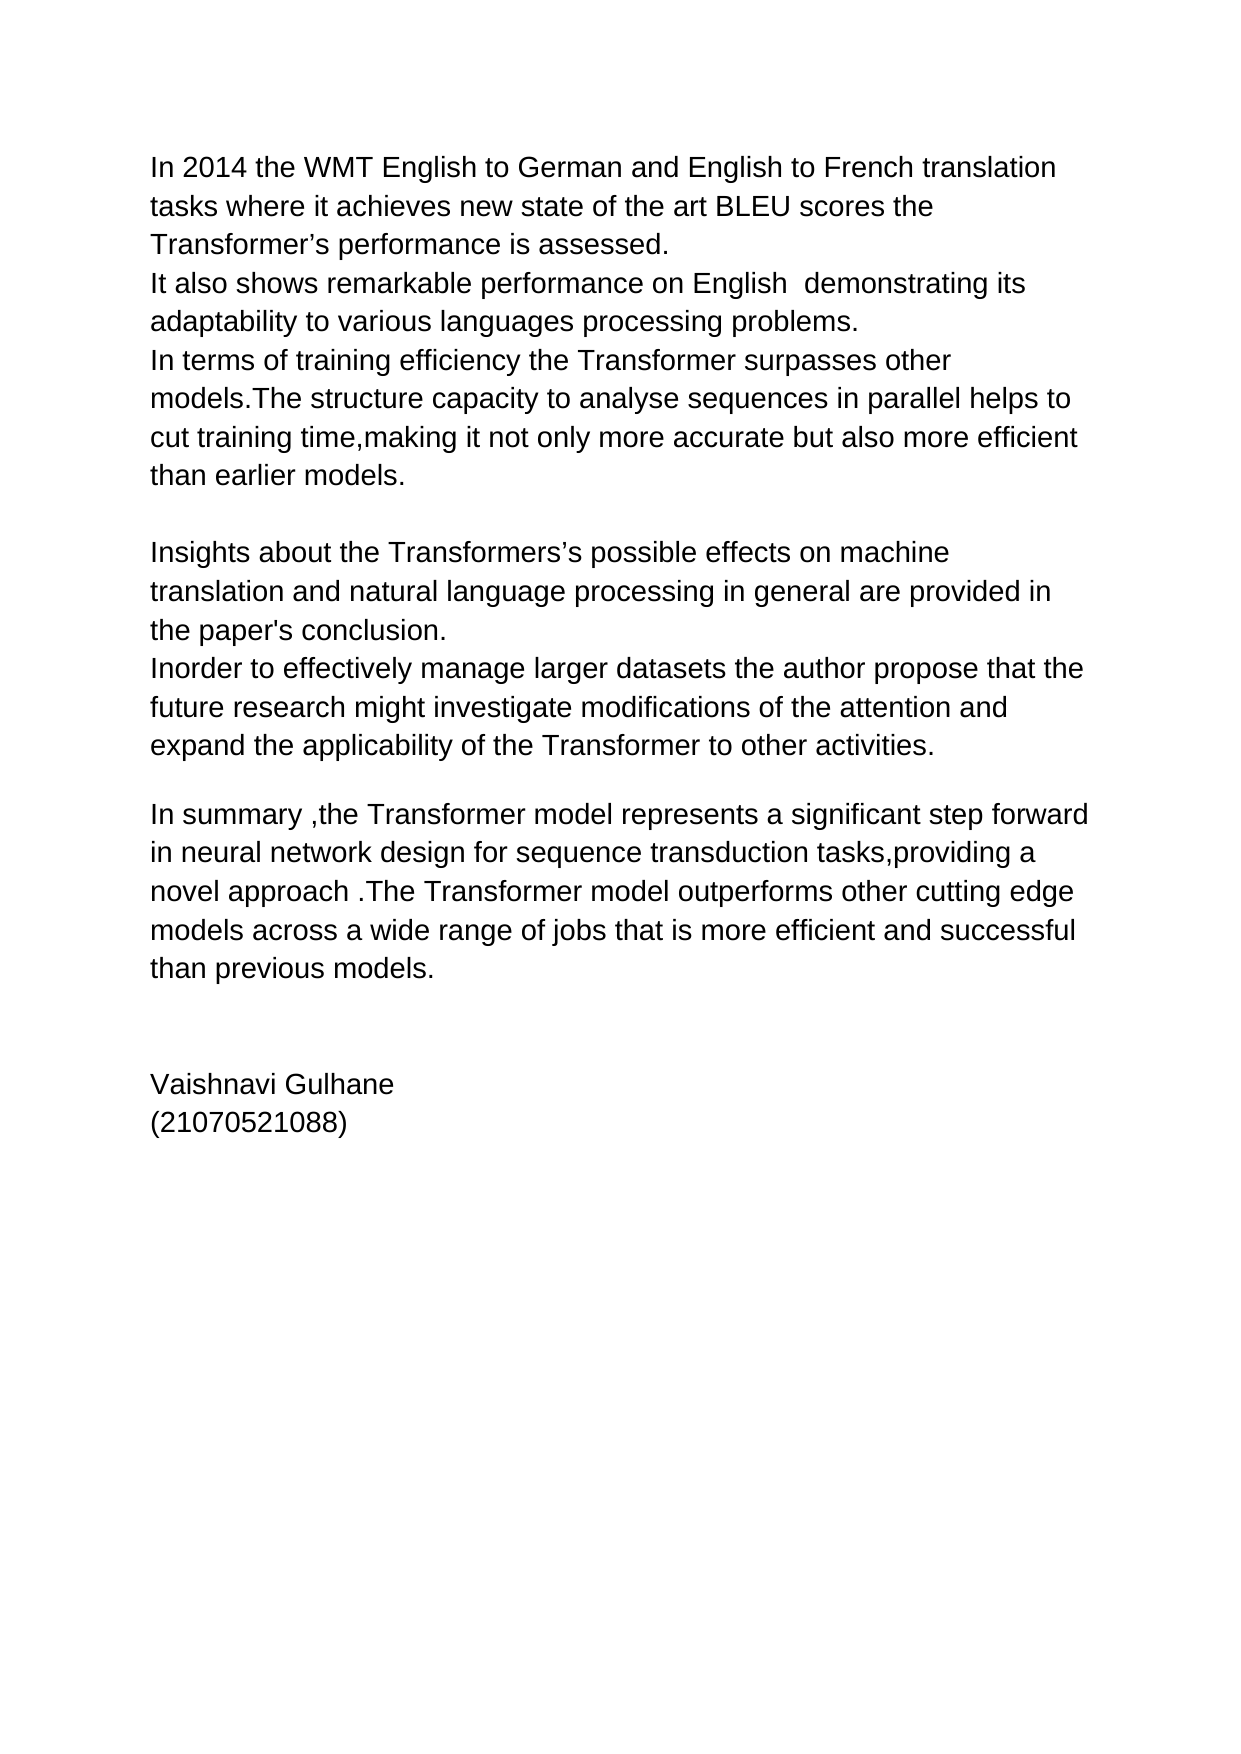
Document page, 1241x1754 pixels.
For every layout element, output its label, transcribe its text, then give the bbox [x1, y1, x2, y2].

text (21070521088) [150, 1105, 1090, 1139]
text In 2014 the WMT English to German and English to French translation tasks where it achieves new state of the art BLEU scores the Transformer’s performance is assessed. [150, 150, 1090, 261]
text In terms of training efficiency the Transformer surpasses other models.The structure capacity to analyse sequences in parallel helps to cut training time,making it not only more accurate but also more efficient than earlier models. [150, 343, 1090, 492]
text Insights about the Transformers’s possible effects on machine translation and natural language processing in general are provided in the paper's conclusion. [150, 535, 1090, 646]
text Inorder to effectively manage larger datasets the author propose that the future research might investigate modifications of the attention and expand the applicability of the Transformer to other activities. [150, 651, 1090, 762]
text It also shows remarkable performance on English demonstrating its adaptability to various languages processing problems. [150, 266, 1090, 338]
text In summary ,the Transformer model represents a significant step forward in neural network design for sequence transduction tasks,providing a novel approach .The Transformer model outperforms other cutting edge models across a wide range of jobs that is more efficient and successful than previous models. [150, 797, 1090, 984]
text Vaishnavi Gulhane [150, 1067, 1090, 1100]
